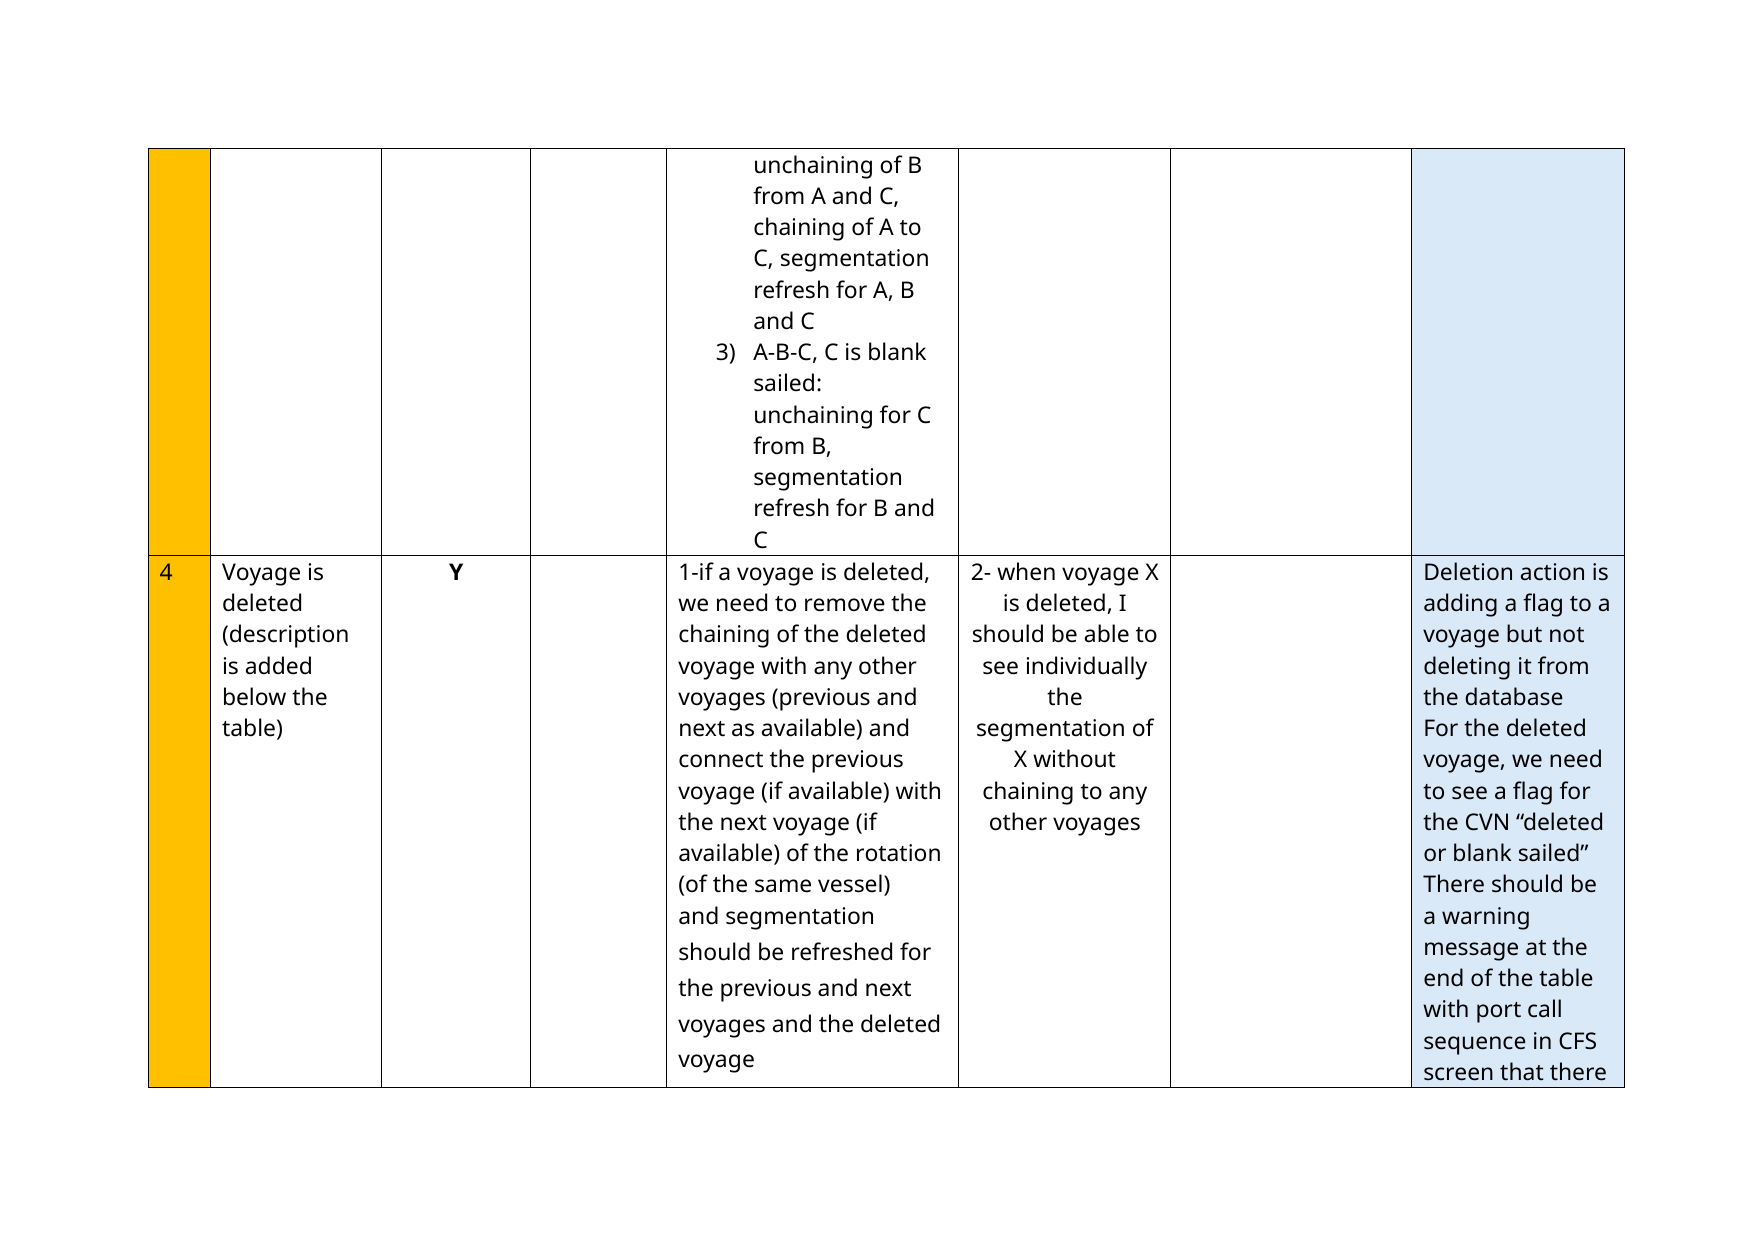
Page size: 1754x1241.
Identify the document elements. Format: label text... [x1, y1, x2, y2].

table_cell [959, 556, 1170, 1087]
table_cell [1171, 149, 1411, 555]
table_cell [531, 149, 666, 555]
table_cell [959, 149, 1170, 555]
table_cell Y [382, 556, 530, 1087]
table_cell 4 [149, 556, 210, 1087]
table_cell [211, 556, 381, 1087]
table_cell Y [382, 149, 530, 555]
table_cell [531, 556, 666, 1087]
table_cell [667, 556, 958, 1087]
table_cell [1171, 556, 1411, 1087]
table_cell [211, 149, 381, 555]
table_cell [1412, 149, 1624, 555]
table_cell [1412, 556, 1624, 1087]
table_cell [667, 149, 958, 555]
table_cell 3 [149, 149, 210, 555]
